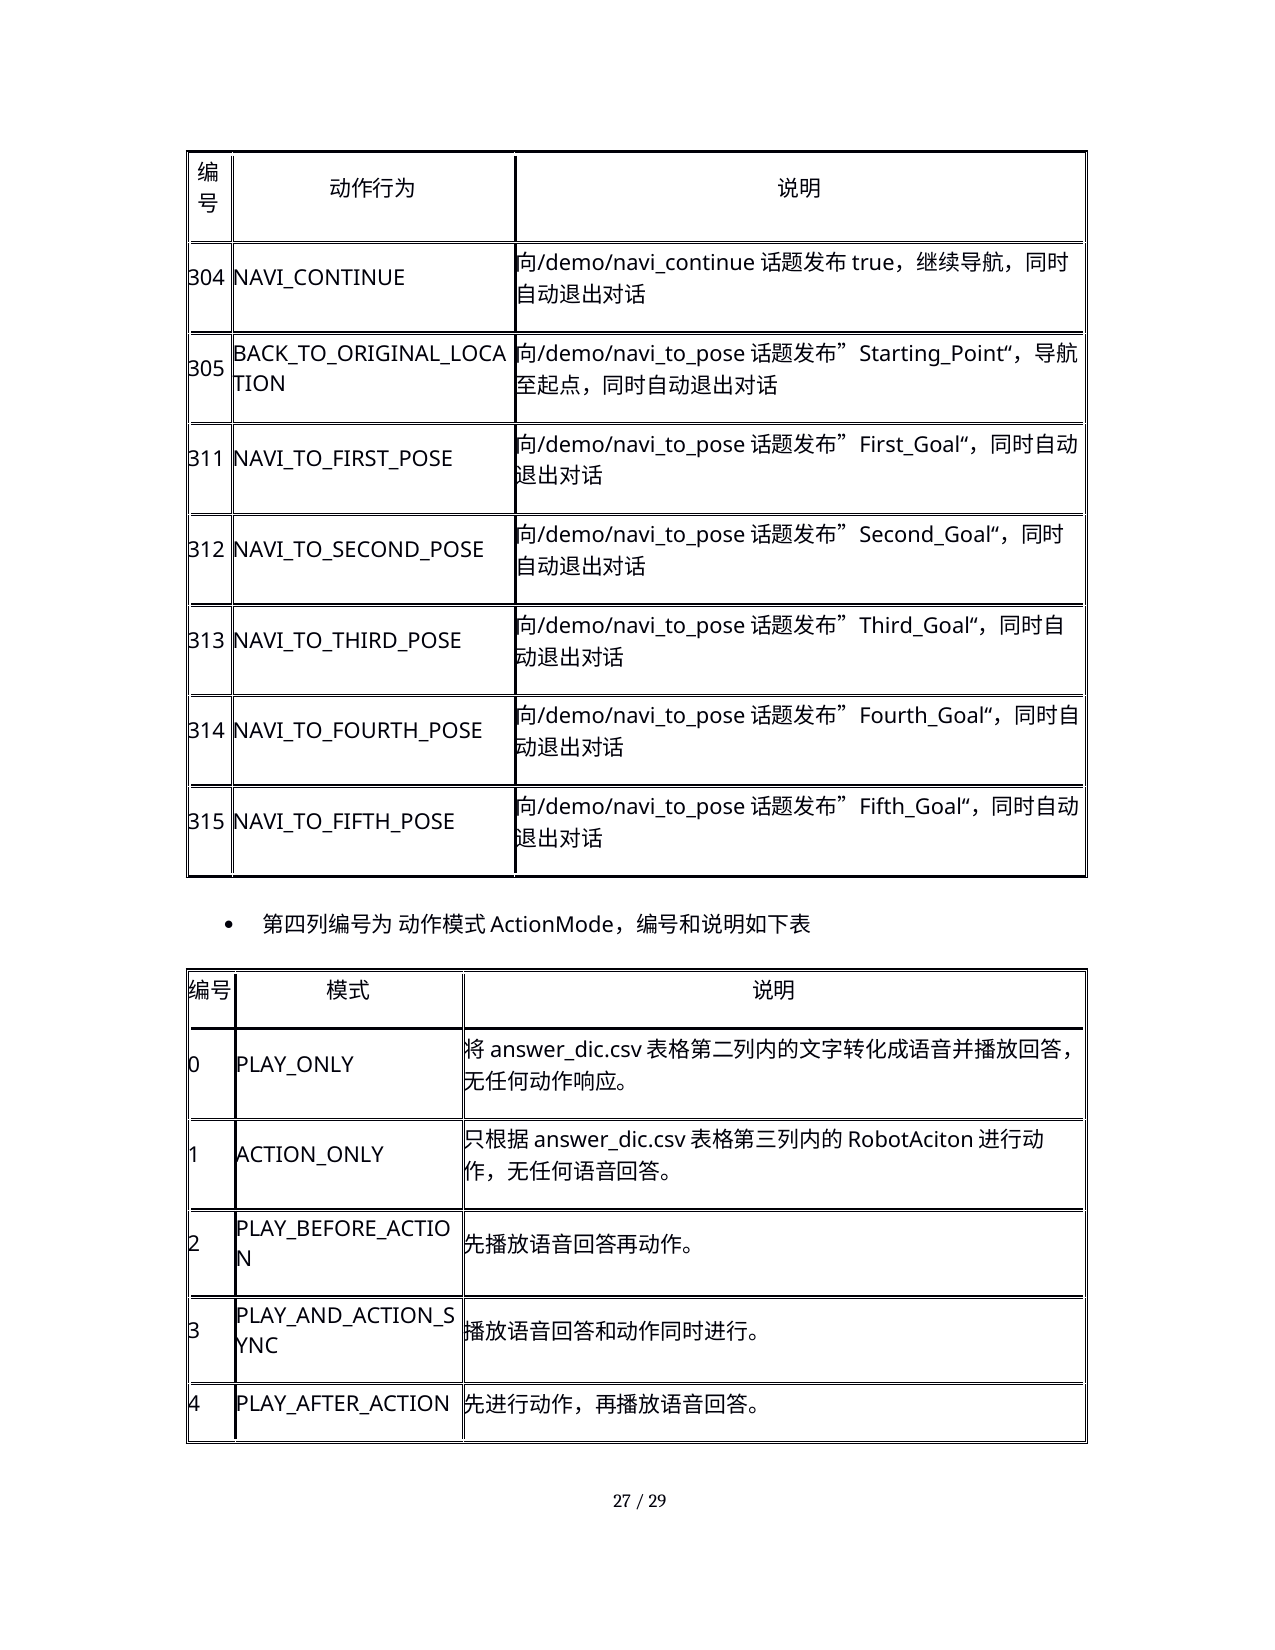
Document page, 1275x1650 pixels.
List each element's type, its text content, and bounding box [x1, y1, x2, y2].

table_cell PLAY_BEFORE_ACTION [237, 1212, 462, 1295]
table_cell 315 [189, 784, 232, 875]
table_header 编号 [189, 972, 235, 1027]
table_cell 向/demo/navi_to_pose话题发布”Fifth_Goal“，同时自动退出对话 [515, 784, 1085, 875]
table_cell ACTION_ONLY [237, 1121, 462, 1208]
table_cell 播放语音回答和动作同时进行。 [465, 1295, 1085, 1382]
table_cell NAVI_TO_SECOND_POSE [234, 516, 514, 603]
table_cell NAVI_CONTINUE [234, 244, 514, 331]
table_header 说明 [515, 153, 1085, 241]
table_cell 向/demo/navi_to_pose话题发布”Fourth_Goal“，同时自动退出对话 [515, 694, 1086, 784]
table_cell 向/demo/navi_continue话题发布true，继续导航，同时自动退出对话 [515, 241, 1086, 331]
table_cell 3 [189, 1295, 234, 1382]
table_cell 4 [187, 1382, 235, 1441]
table_cell 305 [189, 331, 231, 422]
table_header 说明 [464, 972, 1085, 1027]
table_cell NAVI_TO_THIRD_POSE [234, 607, 514, 694]
table_cell 向/demo/navi_to_pose话题发布”First_Goal“，同时自动退出对话 [515, 422, 1086, 512]
table_cell 2 [189, 1208, 234, 1295]
table_cell 314 [187, 694, 232, 784]
table_cell NAVI_TO_FIRST_POSE [234, 425, 514, 512]
table_cell 向/demo/navi_to_pose话题发布”Starting_Point“，导航至起点，同时自动退出对话 [517, 331, 1085, 422]
table_cell 312 [189, 513, 231, 603]
table_header 动作行为 [233, 152, 515, 241]
table_cell NAVI_TO_FOURTH_POSE [234, 697, 514, 784]
table_cell 313 [189, 603, 231, 694]
table_cell 先播放语音回答再动作。 [465, 1208, 1085, 1295]
table_cell 先进行动作，再播放语音回答。 [464, 1382, 1086, 1441]
table_cell 0 [189, 1027, 234, 1118]
table_cell 向/demo/navi_to_pose话题发布”Third_Goal“，同时自动退出对话 [517, 603, 1085, 694]
table_cell PLAY_ONLY [237, 1030, 462, 1118]
table_cell 将answer_dic.csv表格第二列内的文字转化成语音并播放回答，无任何动作响应。 [465, 1027, 1085, 1118]
table_cell 1 [187, 1118, 235, 1208]
table_cell NAVI_TO_FIFTH_POSE [233, 788, 515, 875]
list 第四列编号为 动作模式ActionMode，编号和说明如下表 [225, 907, 1088, 939]
table_cell 311 [187, 422, 232, 512]
table_cell BACK_TO_ORIGINAL_LOCATION [234, 335, 514, 422]
table_cell PLAY_AFTER_ACTION [235, 1385, 463, 1441]
table_cell 向/demo/navi_to_pose话题发布”Second_Goal“，同时自动退出对话 [517, 513, 1085, 603]
table_header 编号 [189, 153, 232, 241]
table_cell PLAY_AND_ACTION_SYNC [237, 1299, 462, 1382]
table_cell 304 [187, 241, 232, 331]
table_header 模式 [235, 972, 463, 1027]
table_cell 只根据answer_dic.csv表格第三列内的RobotAciton进行动作，无任何语音回答。 [464, 1118, 1086, 1208]
